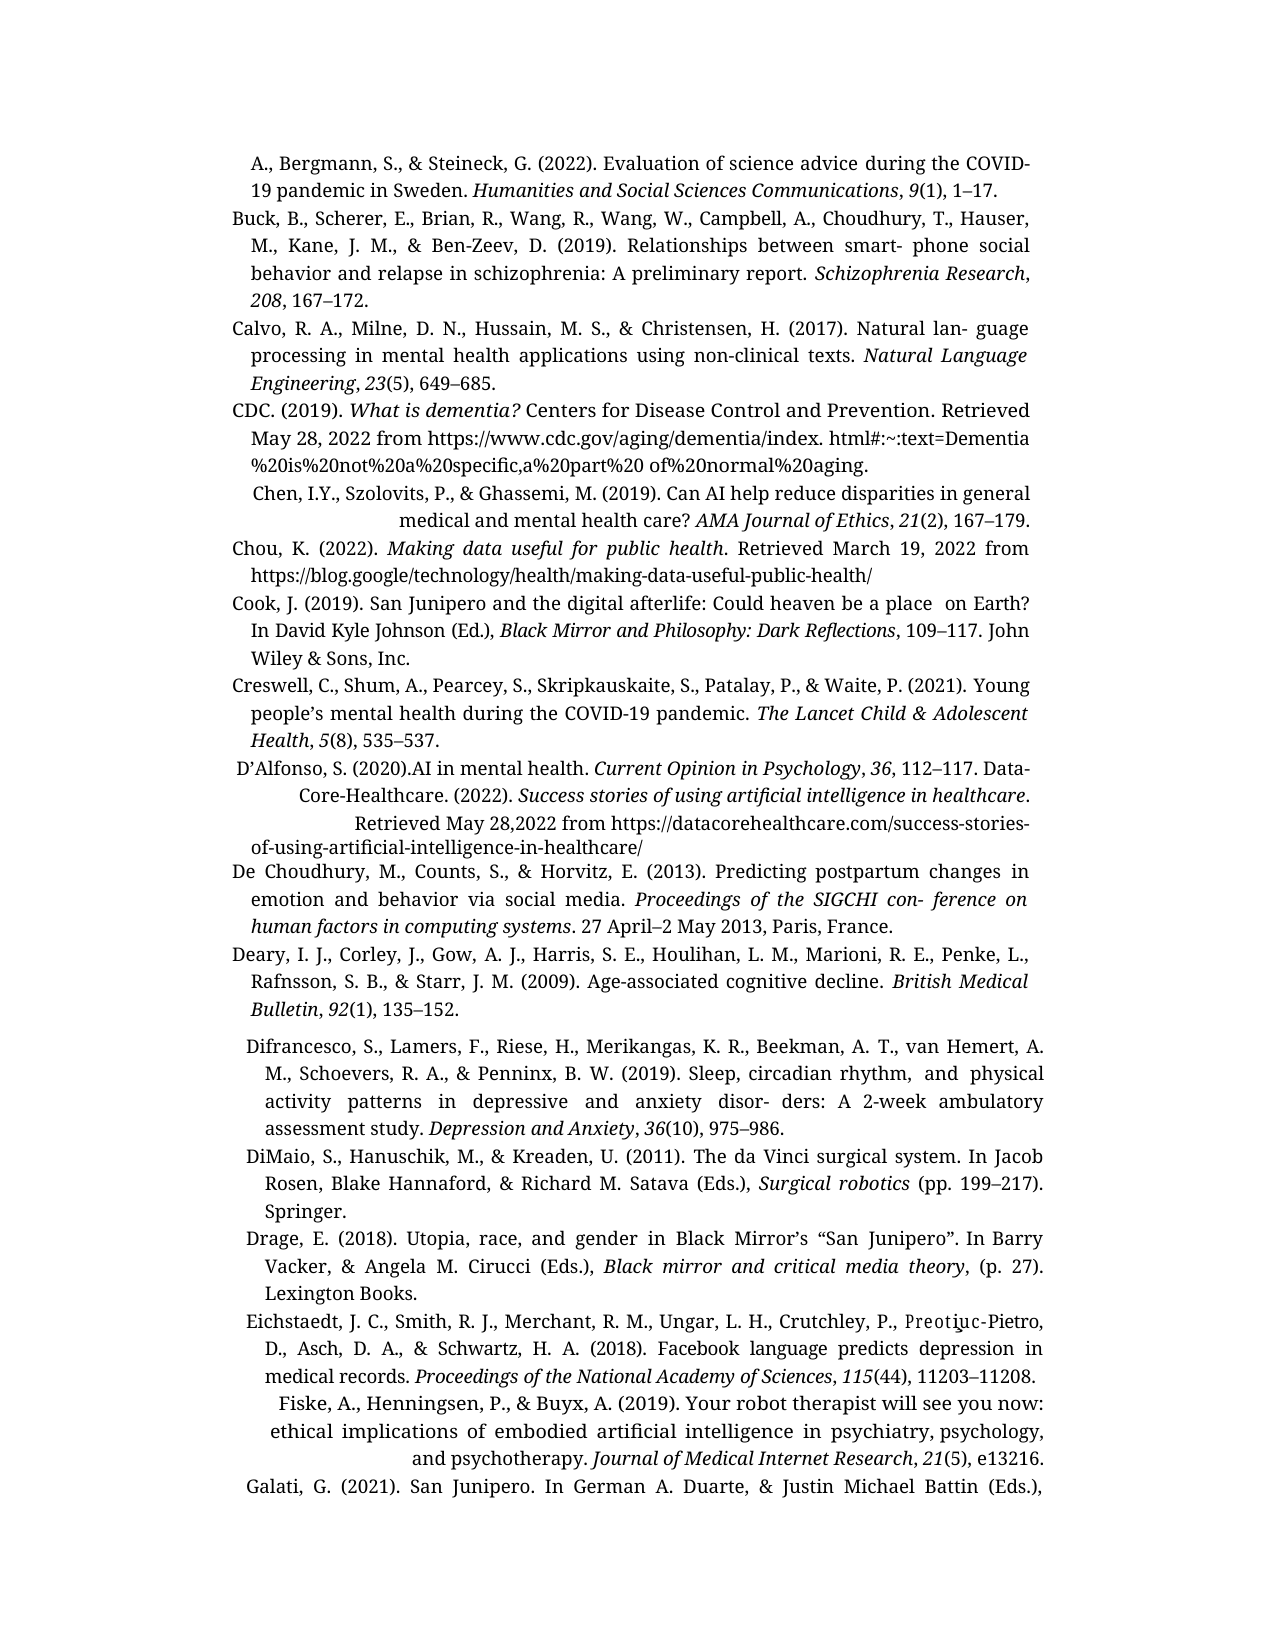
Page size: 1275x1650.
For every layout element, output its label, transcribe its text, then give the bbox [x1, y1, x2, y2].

text of-using-artificial-intelligence-in-healthcare/ [251, 837, 1125, 858]
text CDC. (2019). What is dementia? Centers for Disease Control and Prevention. Retrieved May 28, 2022 from https://www.cdc.gov/aging/dementia/index. html#:~:text=Dementia%20is%20not%20a%20specific,a%20part%20 of%20normal%20aging. [232, 397, 1030, 478]
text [232, 150, 1030, 203]
text Eichstaedt, J. C., Smith, R. J., Merchant, R. M., Ungar, L. H., Crutchley, P., Preoti̧uc-Pietro, D., Asch, D. A., & Schwartz, H. A. (2018). Facebook language predicts depression in medical records. Proceedings of the National Academy of Sciences, 115(44), 11203–11208. [246, 1308, 1044, 1389]
text D’Alfonso, S. (2020).AI in mental health. Current Opinion in Psychology, 36, 112–117. Data-Core-Healthcare. (2022). Success stories of using artificial intelligence in healthcare. Retrieved May 28,2022 from https://datacorehealthcare.com/success-stories- [232, 755, 1030, 836]
text Deary, I. J., Corley, J., Gow, A. J., Harris, S. E., Houlihan, L. M., Marioni, R. E., Penke, L., Rafnsson, S. B., & Starr, J. M. (2009). Age-associated cognitive decline. British Medical Bulletin, 92(1), 135–152. [232, 941, 1030, 1021]
text Buck, B., Scherer, E., Brian, R., Wang, R., Wang, W., Campbell, A., Choudhury, T., Hauser, M., Kane, J. M., & Ben-Zeev, D. (2019). Relationships between smart- phone social behavior and relapse in schizophrenia: A preliminary report. Schizophrenia Research, 208, 167–172. [232, 205, 1030, 313]
text De Choudhury, M., Counts, S., & Horvitz, E. (2013). Predicting postpartum changes in emotion and behavior via social media. Proceedings of the SIGCHI con- ference on human factors in computing systems. 27 April–2 May 2013, Paris, France. [232, 858, 1029, 939]
text Chen, I.Y., Szolovits, P., & Ghassemi, M. (2019). Can AI help reduce disparities in general medical and mental health care? AMA Journal of Ethics, 21(2), 167–179. [232, 480, 1030, 533]
text Creswell, C., Shum, A., Pearcey, S., Skripkauskaite, S., Patalay, P., & Waite, P. (2021). Young people’s mental health during the COVID-19 pandemic. The Lancet Child & Adolescent Health, 5(8), 535–537. [232, 672, 1030, 753]
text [246, 1473, 1043, 1499]
text Cook, J. (2019). San Junipero and the digital afterlife: Could heaven be a place on Earth? In David Kyle Johnson (Ed.), Black Mirror and Philosophy: Dark Reflections, 109–117. John Wiley & Sons, Inc. [232, 590, 1030, 671]
text Calvo, R. A., Milne, D. N., Hussain, M. S., & Christensen, H. (2017). Natural lan- guage processing in mental health applications using non-clinical texts. Natural Language Engineering, 23(5), 649–685. [232, 315, 1029, 396]
text Chou, K. (2022). Making data useful for public health. Retrieved March 19, 2022 from https://blog.google/technology/health/making-data-useful-public-health/ [232, 535, 1029, 588]
text DiMaio, S., Hanuschik, M., & Kreaden, U. (2011). The da Vinci surgical system. In Jacob Rosen, Blake Hannaford, & Richard M. Satava (Eds.), Surgical robotics (pp. 199–217). Springer. [246, 1143, 1044, 1224]
text Drage, E. (2018). Utopia, race, and gender in Black Mirror’s “San Junipero”. In Barry Vacker, & Angela M. Cirucci (Eds.), Black mirror and critical media theory, (p. 27). Lexington Books. [246, 1226, 1044, 1306]
text Difrancesco, S., Lamers, F., Riese, H., Merikangas, K. R., Beekman, A. T., van Hemert, A. M., Schoevers, R. A., & Penninx, B. W. (2019). Sleep, circadian rhythm, and physical activity patterns in depressive and anxiety disor- ders: A 2-week ambulatory assessment study. Depression and Anxiety, 36(10), 975–986. [246, 1033, 1044, 1141]
text Fiske, A., Henningsen, P., & Buyx, A. (2019). Your robot therapist will see you now: ethical implications of embodied artificial intelligence in psychiatry, psychology, and psychotherapy. Journal of Medical Internet Research, 21(5), e13216. [232, 1391, 1044, 1471]
